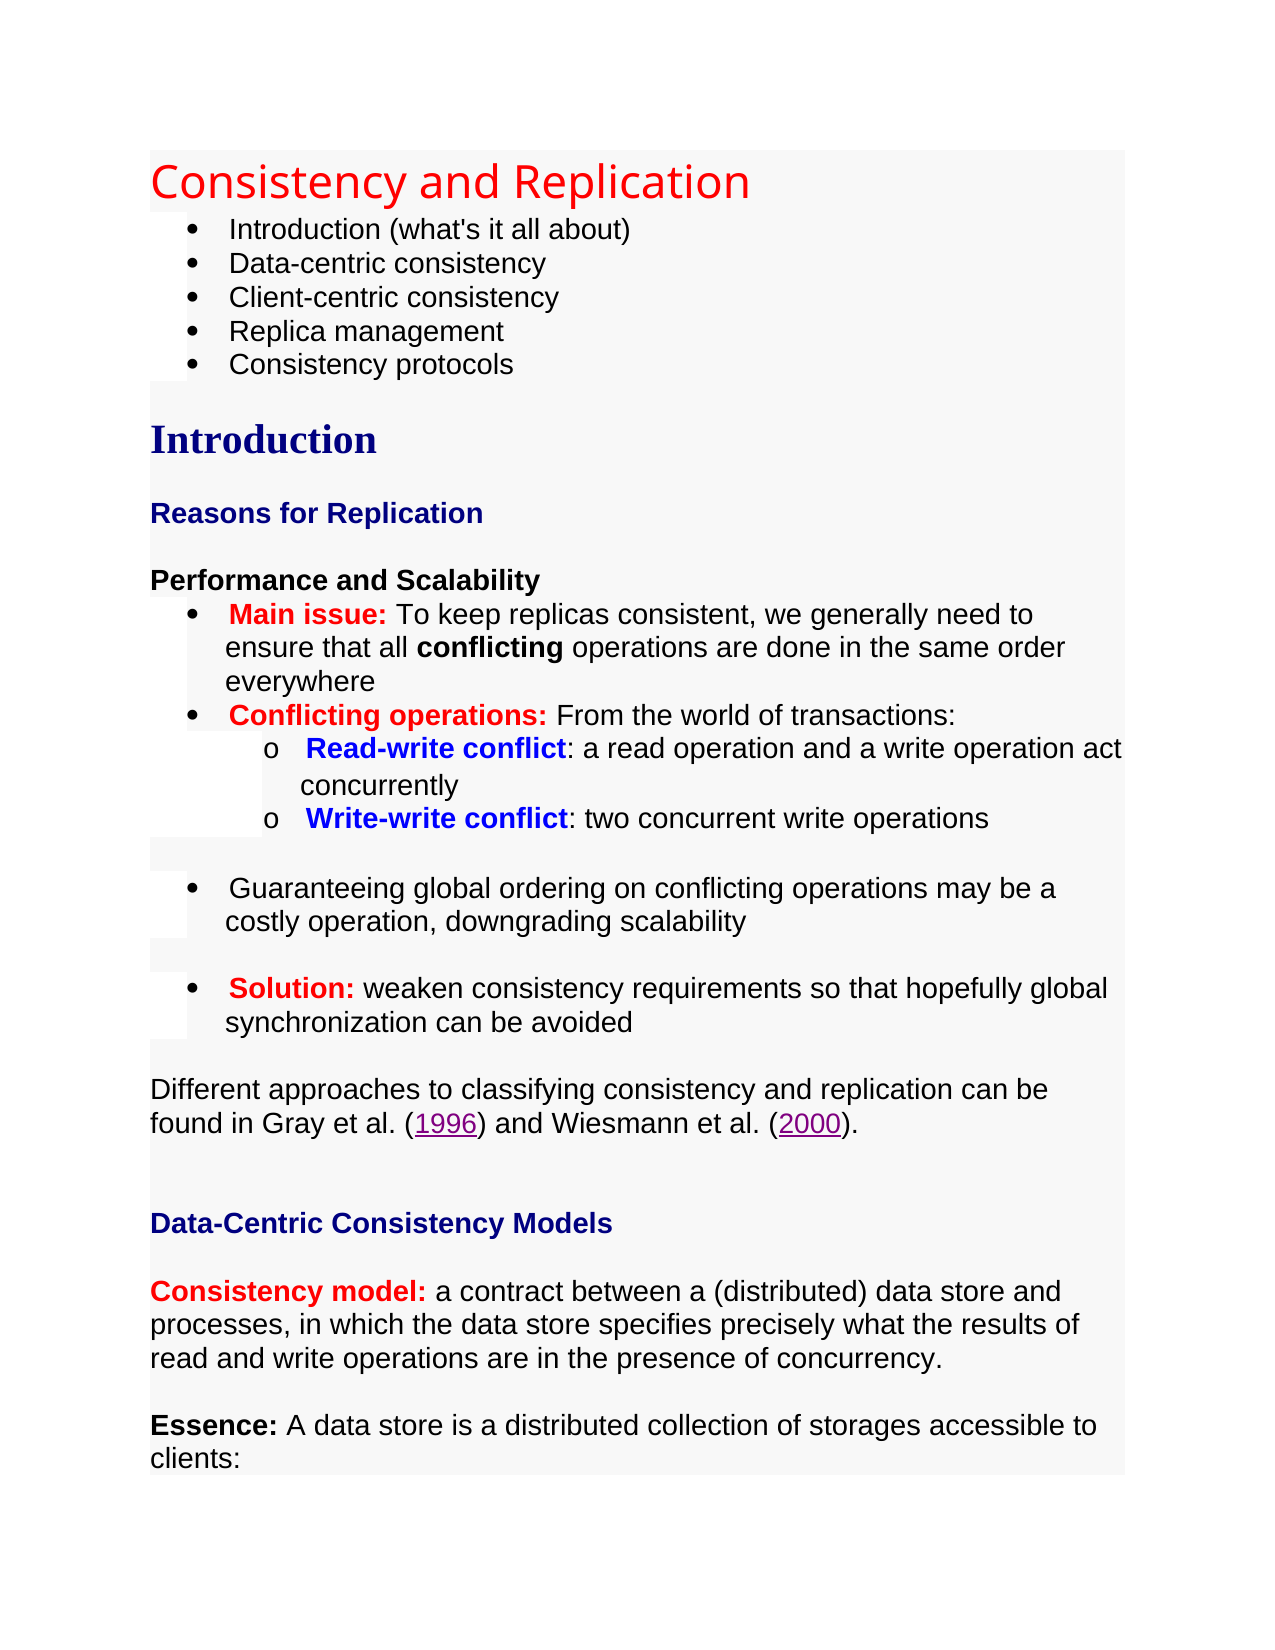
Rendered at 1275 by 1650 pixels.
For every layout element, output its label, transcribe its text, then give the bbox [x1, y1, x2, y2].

text Different approaches to classifying consistency and replication can be found in Gray et al. (1996) and Wiesmann et al. (2000). [150, 1072, 1125, 1139]
text Introduction [150, 415, 1125, 463]
text o Write-write conflict: two concurrent write operations [262, 801, 1125, 837]
text Essence: A data store is a distributed collection of storages accessible to clients: [150, 1408, 1125, 1475]
text o Read-write conflict: a read operation and a write operation act concurrently [262, 731, 1125, 801]
text Consistency model: a contract between a (distributed) data store and processes, in which the data store specifies precisely what the results of read and write operations are in the presence of concurrency. [150, 1274, 1125, 1374]
text Data-Centric Consistency Models [150, 1207, 1125, 1240]
text  Client-centric consistency [187, 280, 1125, 314]
text  Conflicting operations: From the world of transactions: [187, 698, 1125, 731]
text Performance and Scalability [150, 563, 1125, 597]
text  Solution: weaken consistency requirements so that hopefully global synchronization can be avoided [187, 972, 1125, 1039]
text  Consistency protocols [187, 347, 1125, 381]
text  Introduction (what's it all about) [187, 212, 1125, 246]
text  Replica management [187, 314, 1125, 347]
text  Guaranteeing global ordering on conflicting operations may be a costly operation, downgrading scalability [187, 871, 1125, 938]
text  Data-centric consistency [187, 246, 1125, 280]
text Reasons for Replication [150, 496, 1125, 530]
text Consistency and Replication [150, 150, 1125, 212]
text  Main issue: To keep replicas consistent, we generally need to ensure that all conflicting operations are done in the same order everywhere [187, 597, 1125, 698]
